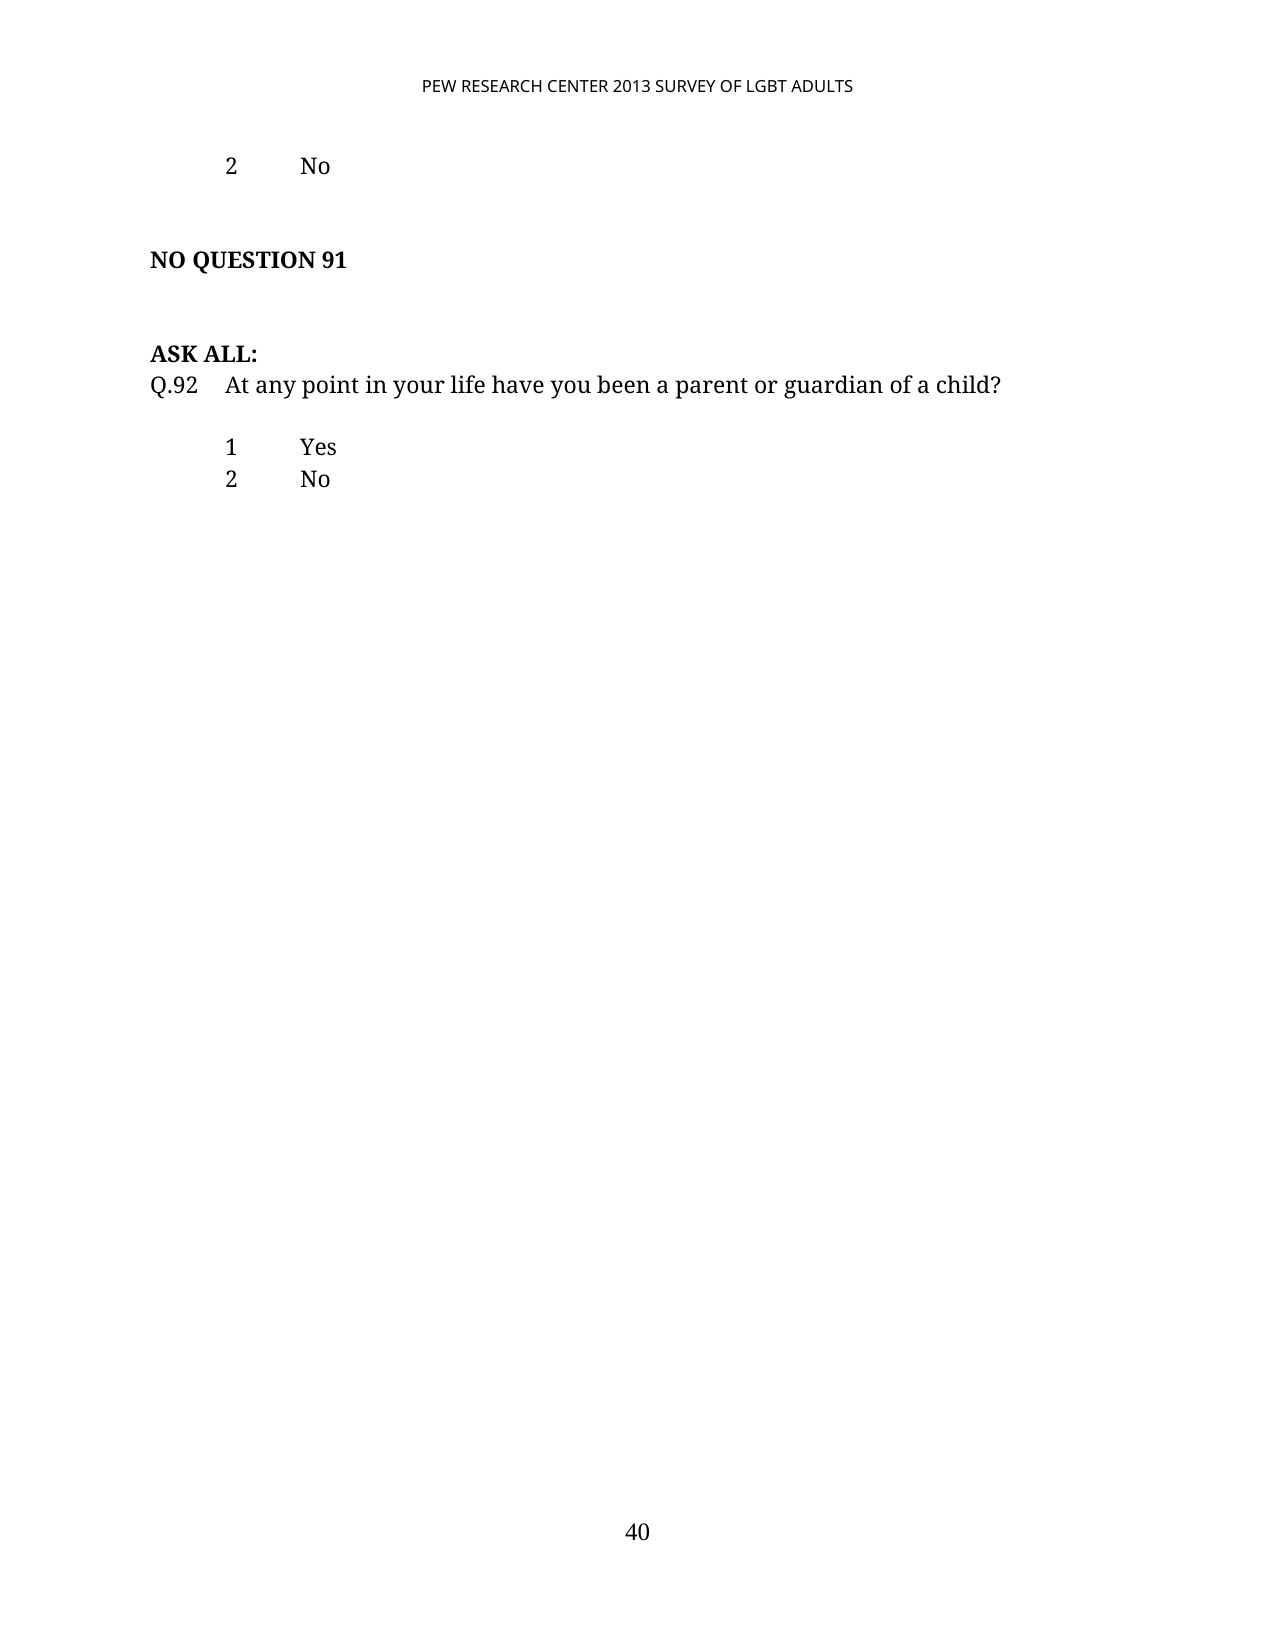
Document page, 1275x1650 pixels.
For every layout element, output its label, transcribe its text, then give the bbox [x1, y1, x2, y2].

text 2 No [225, 150, 1125, 181]
text Q.92 At any point in your life have you been a parent or guardian of a child? [150, 369, 1125, 400]
text 2 No [225, 462, 1125, 494]
text ASK ALL: [150, 337, 1125, 369]
text 1 Yes [225, 431, 1125, 462]
text NO QUESTION 91 [150, 244, 1125, 275]
